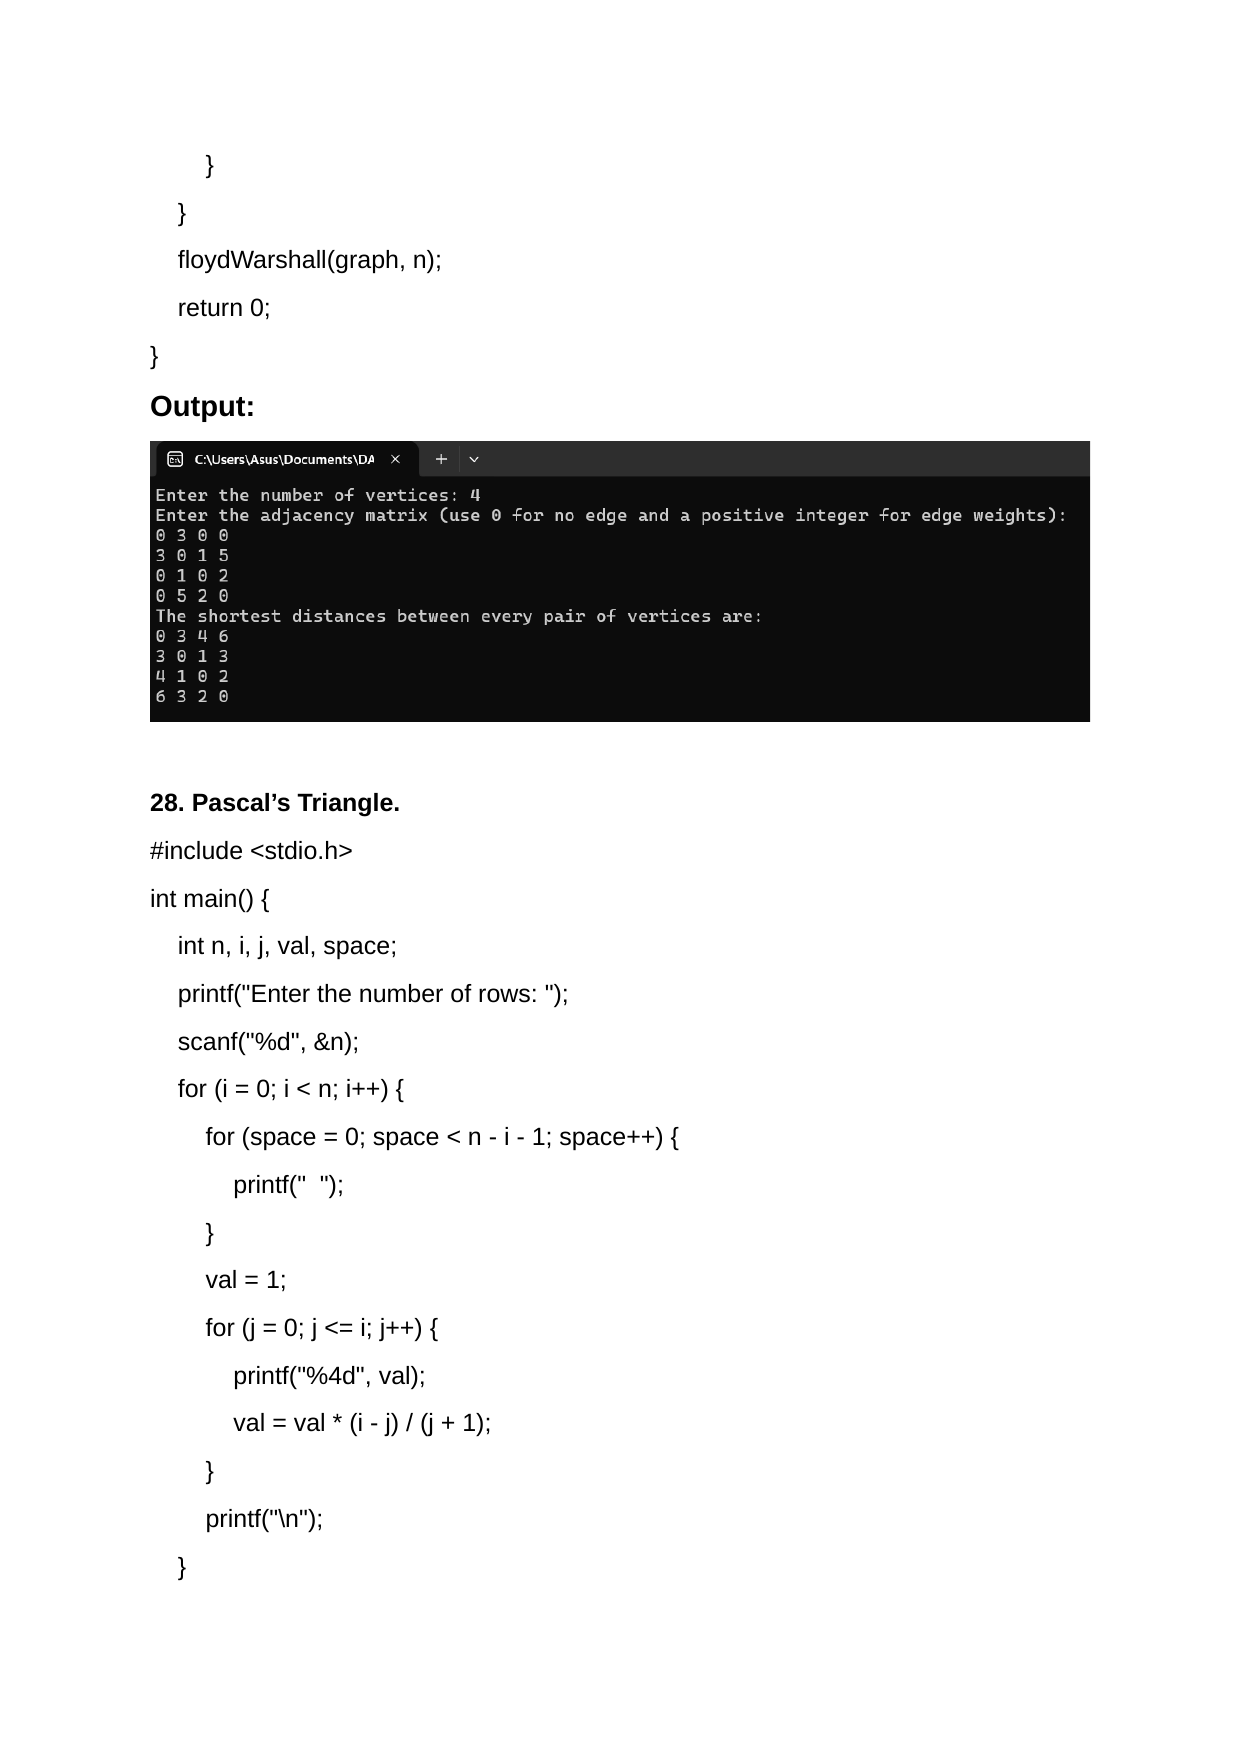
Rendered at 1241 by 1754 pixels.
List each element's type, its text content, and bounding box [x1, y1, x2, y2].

text for (space = 0; space < n - i - 1; space++) { [150, 1122, 1090, 1151]
text } [150, 198, 1090, 226]
text return 0; [150, 293, 1090, 322]
text } [150, 1456, 1090, 1485]
text val = val * (i - j) / (j + 1); [150, 1408, 1090, 1437]
text printf(" "); [150, 1170, 1090, 1198]
text } [150, 1217, 1090, 1246]
text for (i = 0; i < n; i++) { [150, 1074, 1090, 1103]
picture [150, 441, 1091, 722]
text #include <stdio.h> [150, 836, 1090, 864]
text printf("\n"); [150, 1504, 1090, 1532]
text int n, i, j, val, space; [150, 931, 1090, 960]
text floydWarshall(graph, n); [150, 245, 1090, 274]
text } [150, 1551, 1090, 1580]
text printf("%4d", val); [150, 1361, 1090, 1389]
text } [150, 150, 1090, 179]
text for (j = 0; j <= i; j++) { [150, 1313, 1090, 1342]
text scanf("%d", &n); [150, 1027, 1090, 1055]
text } [150, 341, 1090, 369]
text printf("Enter the number of rows: "); [150, 979, 1090, 1008]
text 28. Pascal’s Triangle. [150, 788, 1090, 817]
text val = 1; [150, 1265, 1090, 1294]
text Output: [150, 388, 1090, 422]
text int main() { [150, 883, 1090, 912]
